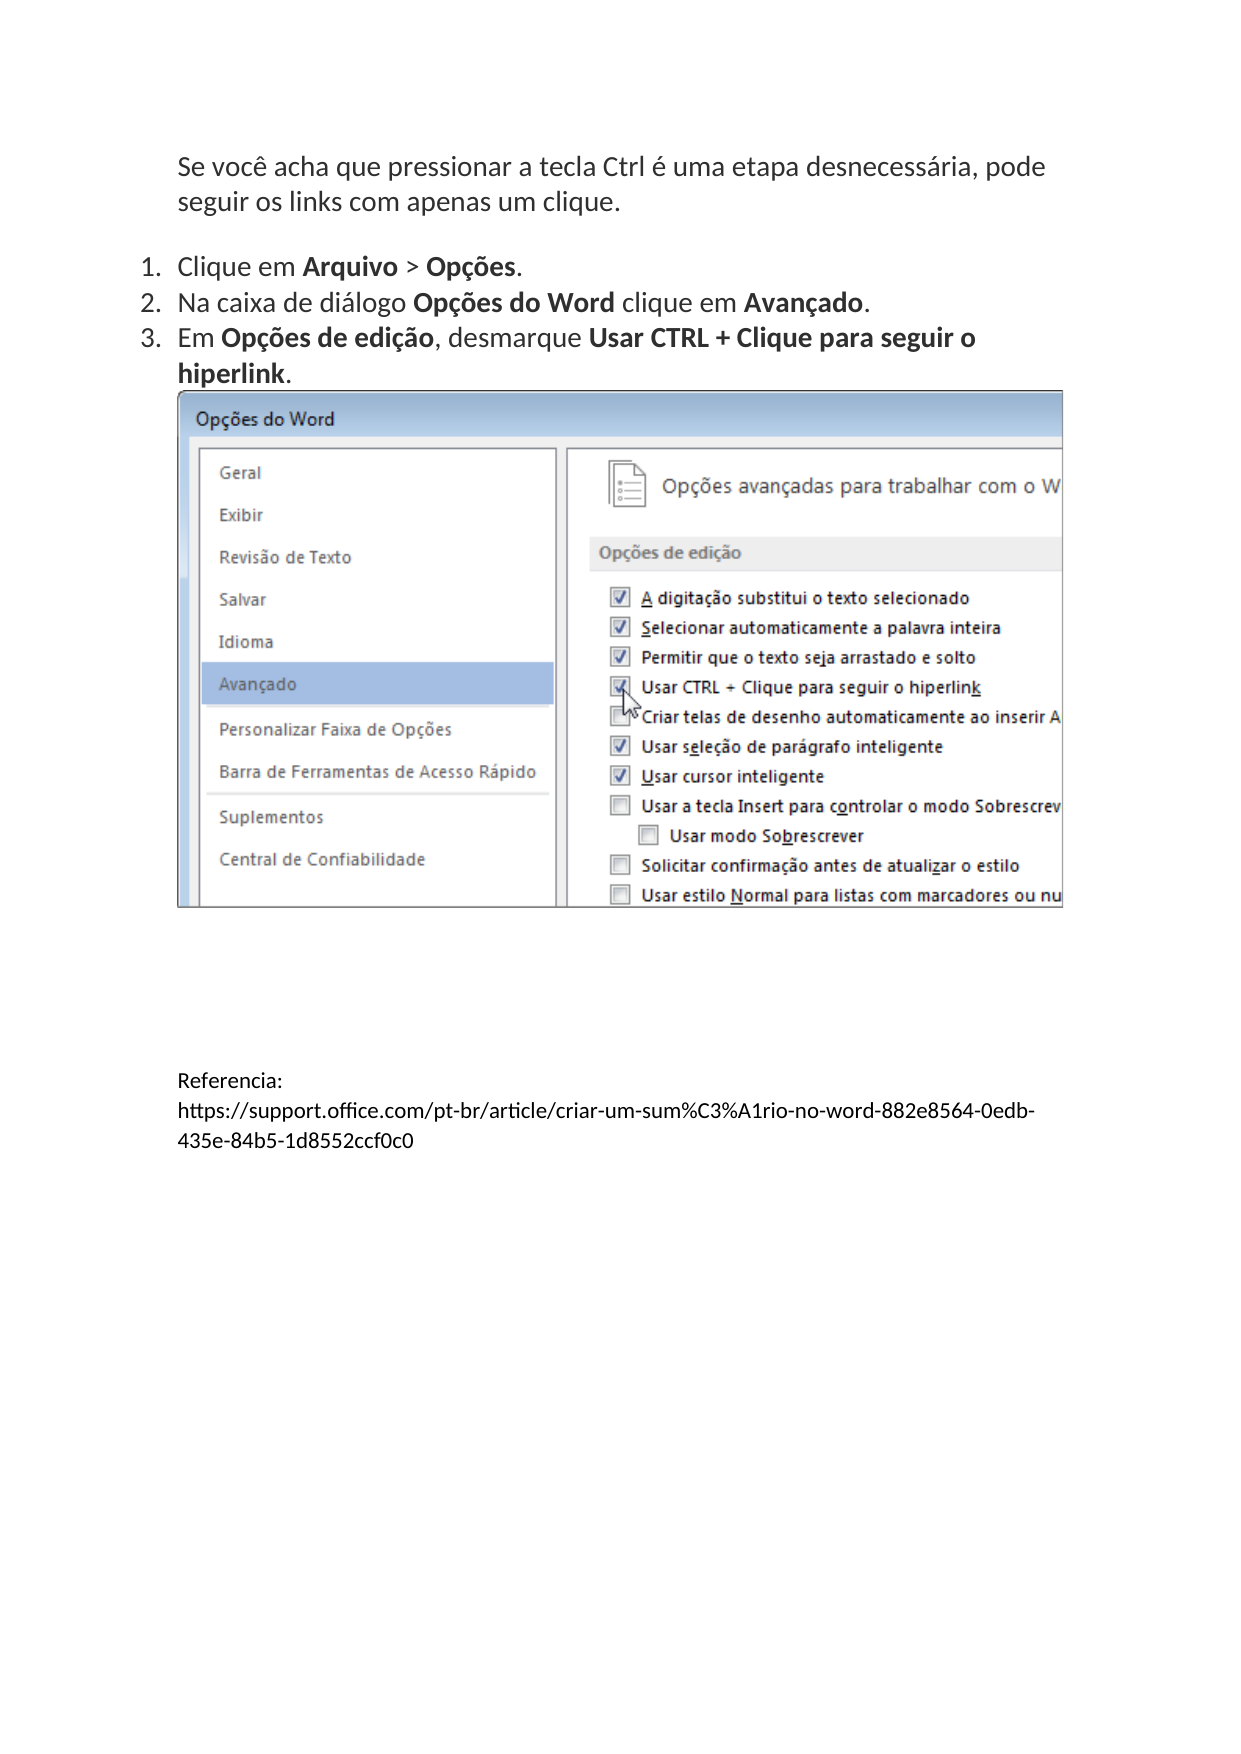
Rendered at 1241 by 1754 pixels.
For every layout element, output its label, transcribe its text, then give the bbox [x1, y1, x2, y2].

text Se você acha que pressionar a tecla Ctrl é uma etapa desnecessária, pode seguir os links com apenas um clique. [177, 148, 1063, 219]
list Na caixa de diálogo Opções do Word clique em Avançado. [140, 284, 1063, 319]
text Referencia: [177, 1066, 1063, 1094]
text https://support.office.com/pt-br/article/criar-um-sum%C3%A1rio-no-word-882e8564-0edb-435e-84b5-1d8552ccf0c0 [177, 1096, 1063, 1154]
list Clique em Arquivo > Opções. [140, 248, 1063, 284]
picture [177, 390, 1064, 908]
